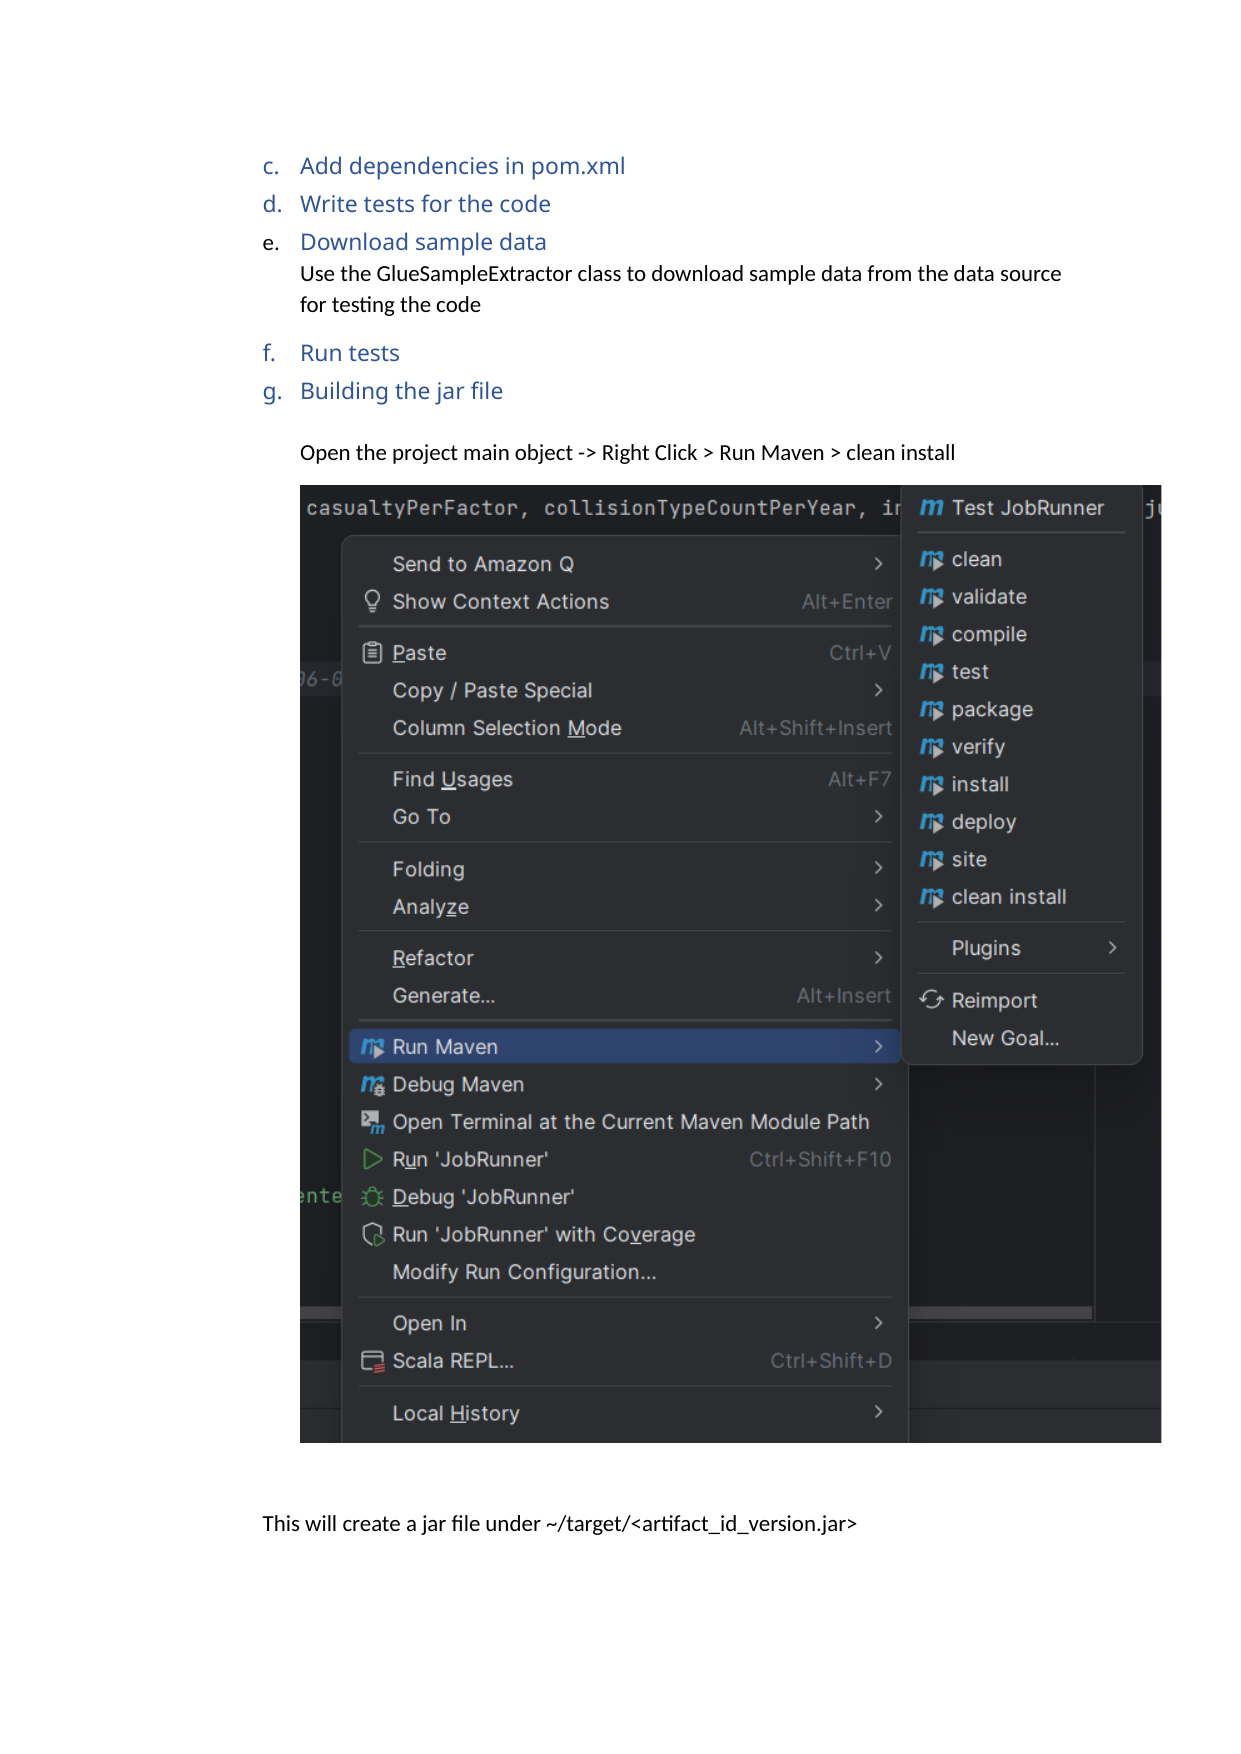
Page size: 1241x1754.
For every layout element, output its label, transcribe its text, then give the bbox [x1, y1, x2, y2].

text Open the project main object -> Right Click > Run Maven > clean install [300, 408, 1090, 467]
text This will create a jar file under ~/target/<artifact_id_version.jar> [262, 1509, 1090, 1537]
subtitle Building the jar file [262, 374, 1090, 406]
subtitle Download sample data [262, 226, 1090, 257]
picture [300, 485, 1162, 1443]
subtitle Write tests for the code [262, 188, 1090, 219]
subtitle Run tests [262, 337, 1090, 368]
list Use the GlueSampleExtractor class to download sample data from the data source for testing the code [300, 259, 1090, 318]
subtitle Add dependencies in pom.xml [262, 150, 1090, 181]
